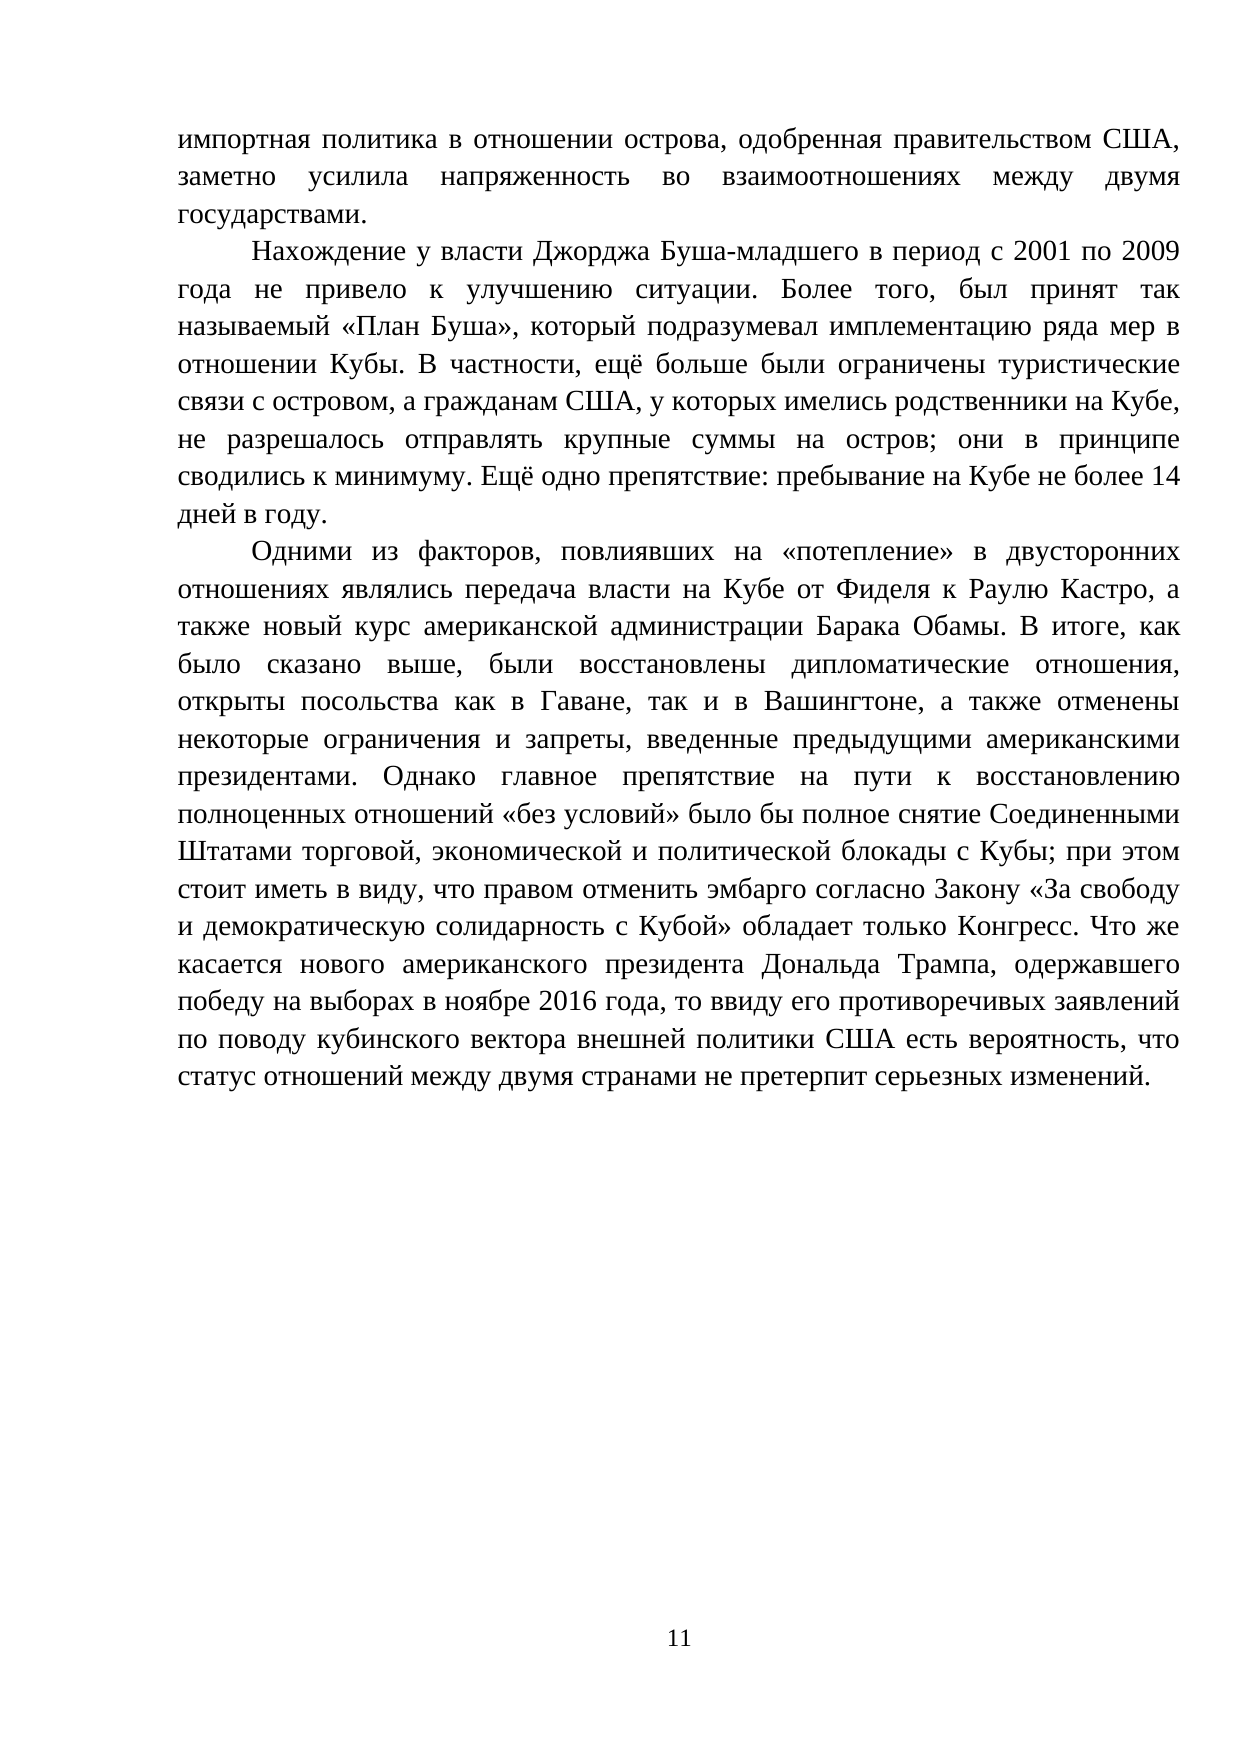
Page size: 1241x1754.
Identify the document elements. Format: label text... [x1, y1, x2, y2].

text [177, 118, 1181, 231]
text Нахождение у власти Джорджа Буша-младшего в период с 2001 по 2009 года не привело к улучшению ситуации. Более того, был принят так называемый «План Буша», который подразумевал имплементацию ряда мер в отношении Кубы. В частности, ещё больше были ограничены туристические связи с островом, а гражданам США, у которых имелись родственники на Кубе, не разрешалось отправлять крупные суммы на остров; они в принципе сводились к минимуму. Ещё одно препятствие: пребывание на Кубе не более 14 дней в году. [177, 231, 1181, 531]
text Одними из факторов, повлиявших на «потепление» в двусторонних отношениях являлись передача власти на Кубе от Фиделя к Раулю Кастро, а также новый курс американской администрации Барака Обамы. В итоге, как было сказано выше, были восстановлены дипломатические отношения, открыты посольства как в Гаване, так и в Вашингтоне, а также отменены некоторые ограничения и запреты, введенные предыдущими американскими президентами. Однако главное препятствие на пути к восстановлению полноценных отношений «без условий» было бы полное снятие Соединенными Штатами торговой, экономической и политической блокады с Кубы; при этом стоит иметь в виду, что правом отменить эмбарго согласно Закону «За свободу и демократическую солидарность с Кубой» обладает только Конгресс. Что же касается нового американского президента Дональда Трампа, одержавшего победу на выборах в ноябре 2016 года, то ввиду его противоречивых заявлений по поводу кубинского вектора внешней политики США есть вероятность, что статус отношений между двумя странами не претерпит серьезных изменений. [177, 531, 1181, 1093]
